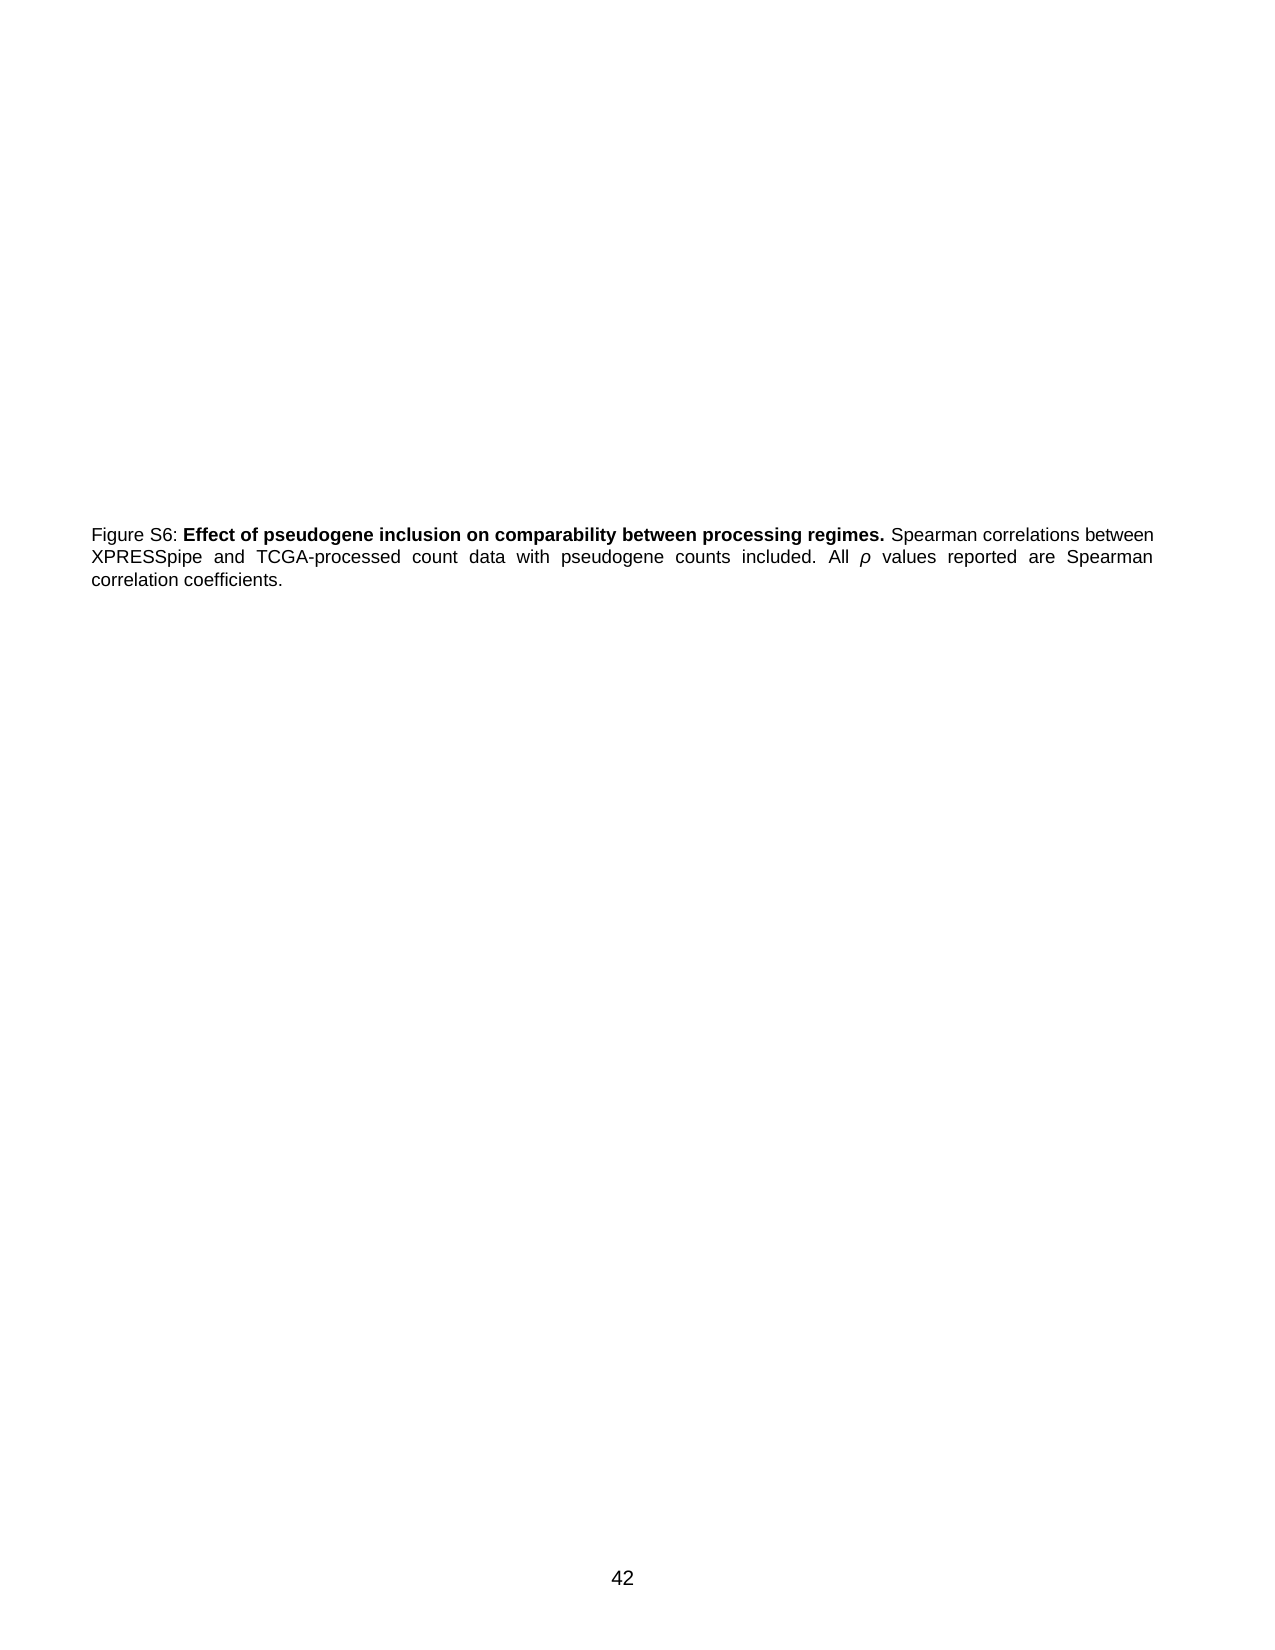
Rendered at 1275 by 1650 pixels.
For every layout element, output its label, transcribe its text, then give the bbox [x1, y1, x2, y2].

text Figure S6: Effect of pseudogene inclusion on comparability between processing regimes. Spearman correlations between XPRESSpipe and TCGA-processed count data with pseudogene counts included. All ρ values reported are Spearman correlation coefficients. [91, 524, 1154, 590]
